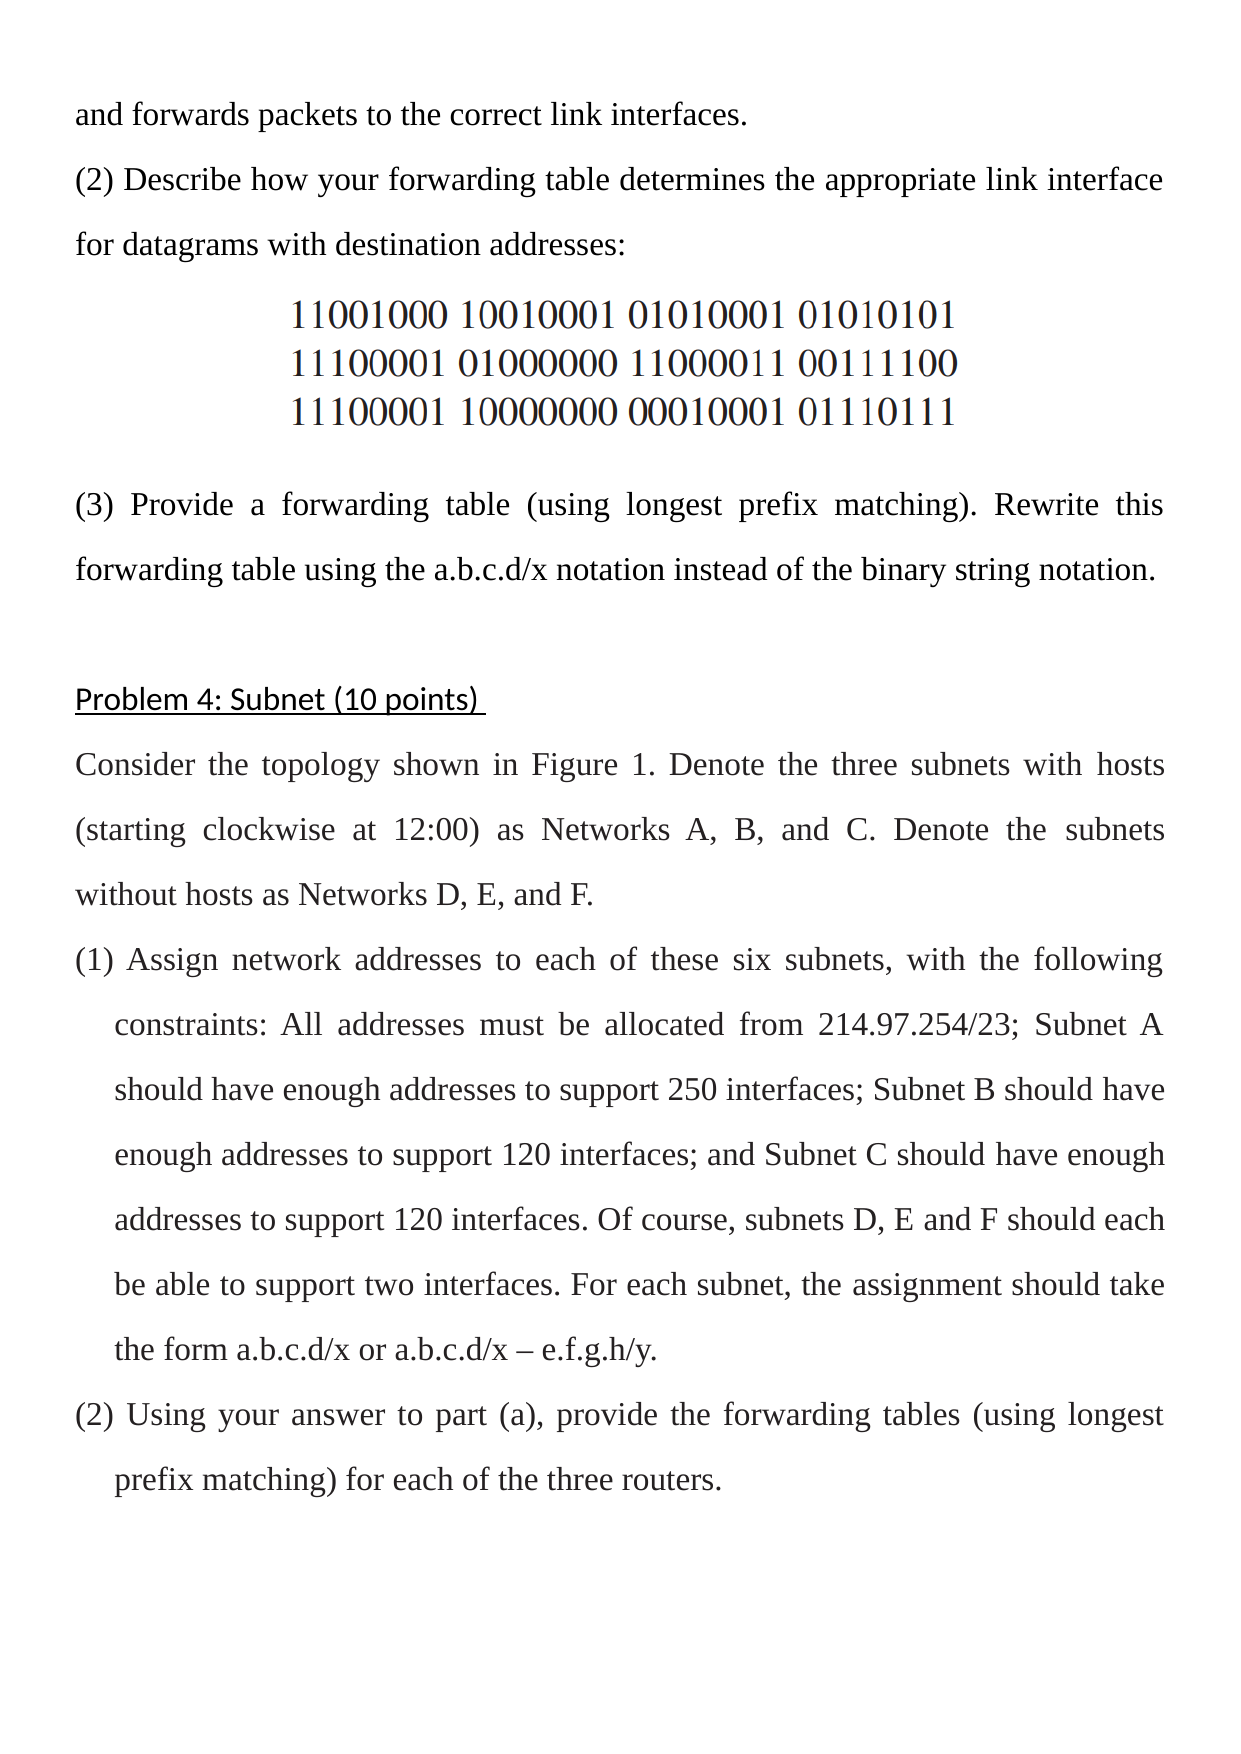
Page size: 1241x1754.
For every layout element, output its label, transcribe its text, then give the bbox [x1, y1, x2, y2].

picture [261, 275, 979, 454]
text Consider the topology shown in Figure 1. Denote the three subnets with hosts (starting clockwise at 12:00) as Networks A, B, and C. Denote the subnets without hosts as Networks D, E, and F. [75, 731, 1165, 926]
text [75, 81, 1165, 146]
list Using your answer to part (a), provide the forwarding tables (using longest prefix matching) for each of the three routers. [75, 1381, 1165, 1511]
text Problem 4: Subnet (10 points) [75, 666, 1165, 731]
text (2) Describe how your forwarding table determines the appropriate link interface for datagrams with destination addresses: [75, 146, 1165, 276]
list Assign network addresses to each of these six subnets, with the following constraints: All addresses must be allocated from 214.97.254/23; Subnet A should have enough addresses to support 250 interfaces; Subnet B should have enough addresses to support 120 interfaces; and Subnet C should have enough addresses to support 120 interfaces. Of course, subnets D, E and F should each be able to support two interfaces. For each subnet, the assignment should take the form a.b.c.d/x or a.b.c.d/x – e.f.g.h/y. [75, 926, 1165, 1381]
text (3) Provide a forwarding table (using longest prefix matching). Rewrite this forwarding table using the a.b.c.d/x notation instead of the binary string notation. [75, 471, 1165, 601]
